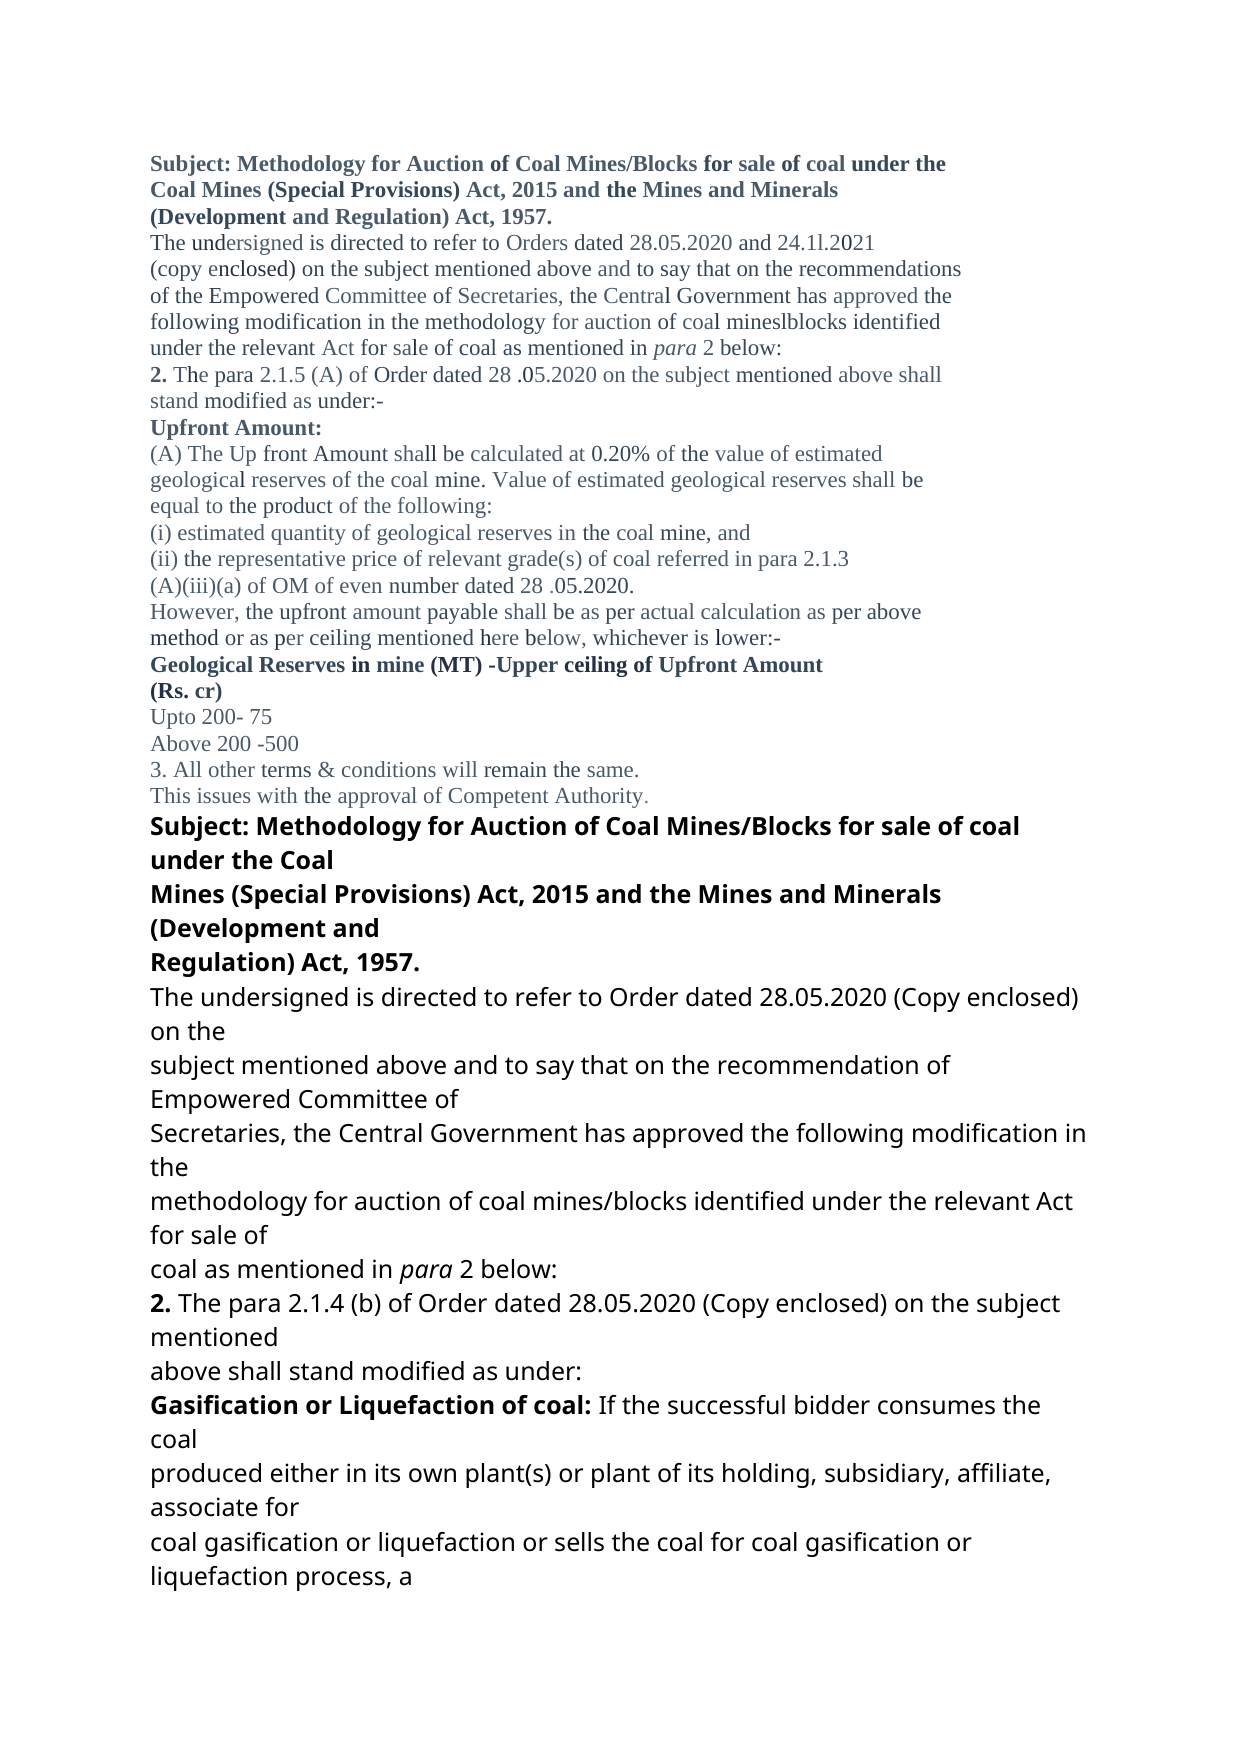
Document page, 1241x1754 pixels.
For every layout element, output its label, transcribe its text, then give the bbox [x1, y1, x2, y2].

text method or as per ceiling mentioned here below, whichever is lower:- [150, 624, 1090, 651]
text Coal Mines (Special Provisions) Act, 2015 and the Mines and Minerals [150, 176, 1090, 203]
text Regulation) Act, 1957. [150, 945, 1090, 979]
text Geological Reserves in mine (MT) -Upper ceiling of Upfront Amount [150, 651, 1090, 677]
text However, the upfront amount payable shall be as per actual calculation as per above [150, 598, 1090, 624]
text 3. All other terms & conditions will remain the same. [150, 756, 1090, 782]
text of the Empowered Committee of Secretaries, the Central Government has approved the [150, 282, 1090, 308]
text (copy enclosed) on the subject mentioned above and to say that on the recommendations [150, 255, 1090, 282]
text Secretaries, the Central Government has approved the following modification in the [150, 1115, 1090, 1183]
text (Development and Regulation) Act, 1957. [150, 203, 1090, 229]
text This issues with the approval of Competent Authority. [150, 782, 1090, 809]
text coal as mentioned in para 2 below: [150, 1252, 1090, 1286]
text The undersigned is directed to refer to Order dated 28.05.2020 (Copy enclosed) on the [150, 979, 1090, 1047]
text Upto 200- 75 [150, 703, 1090, 730]
text geological reserves of the coal mine. Value of estimated geological reserves shall be [150, 466, 1090, 493]
text Subject: Methodology for Auction of Coal Mines/Blocks for sale of coal under the Coal [150, 809, 1090, 877]
text under the relevant Act for sale of coal as mentioned in para 2 below: [150, 334, 1090, 361]
text methodology for auction of coal mines/blocks identified under the relevant Act for sale of [150, 1183, 1090, 1252]
text The undersigned is directed to refer to Orders dated 28.05.2020 and 24.1l.2021 [150, 229, 1090, 255]
text above shall stand modified as under: [150, 1354, 1090, 1388]
text Upfront Amount: [150, 413, 1090, 440]
text Mines (Special Provisions) Act, 2015 and the Mines and Minerals (Development and [150, 877, 1090, 945]
text (A) The Up front Amount shall be calculated at 0.20% of the value of estimated [150, 440, 1090, 466]
text coal gasification or liquefaction or sells the coal for coal gasification or liquefaction process, a [150, 1524, 1090, 1592]
text following modification in the methodology for auction of coal mineslblocks identified [150, 308, 1090, 334]
text Gasification or Liquefaction of coal: If the successful bidder consumes the coal [150, 1388, 1090, 1456]
text produced either in its own plant(s) or plant of its holding, subsidiary, affiliate, associate for [150, 1456, 1090, 1524]
text (i) estimated quantity of geological reserves in the coal mine, and [150, 519, 1090, 545]
text (Rs. cr) [150, 677, 1090, 703]
text equal to the product of the following: [150, 493, 1090, 519]
text subject mentioned above and to say that on the recommendation of Empowered Committee of [150, 1047, 1090, 1115]
text (A)(iii)(a) of OM of even number dated 28 .05.2020. [150, 572, 1090, 598]
text 2. The para 2.1.4 (b) of Order dated 28.05.2020 (Copy enclosed) on the subject mentioned [150, 1286, 1090, 1354]
text Above 200 -500 [150, 730, 1090, 756]
text Subject: Methodology for Auction of Coal Mines/Blocks for sale of coal under the [150, 150, 1090, 176]
text (ii) the representative price of relevant grade(s) of coal referred in para 2.1.3 [150, 545, 1090, 572]
text stand modified as under:- [150, 387, 1090, 413]
text 2. The para 2.1.5 (A) of Order dated 28 .05.2020 on the subject mentioned above shall [150, 361, 1090, 387]
